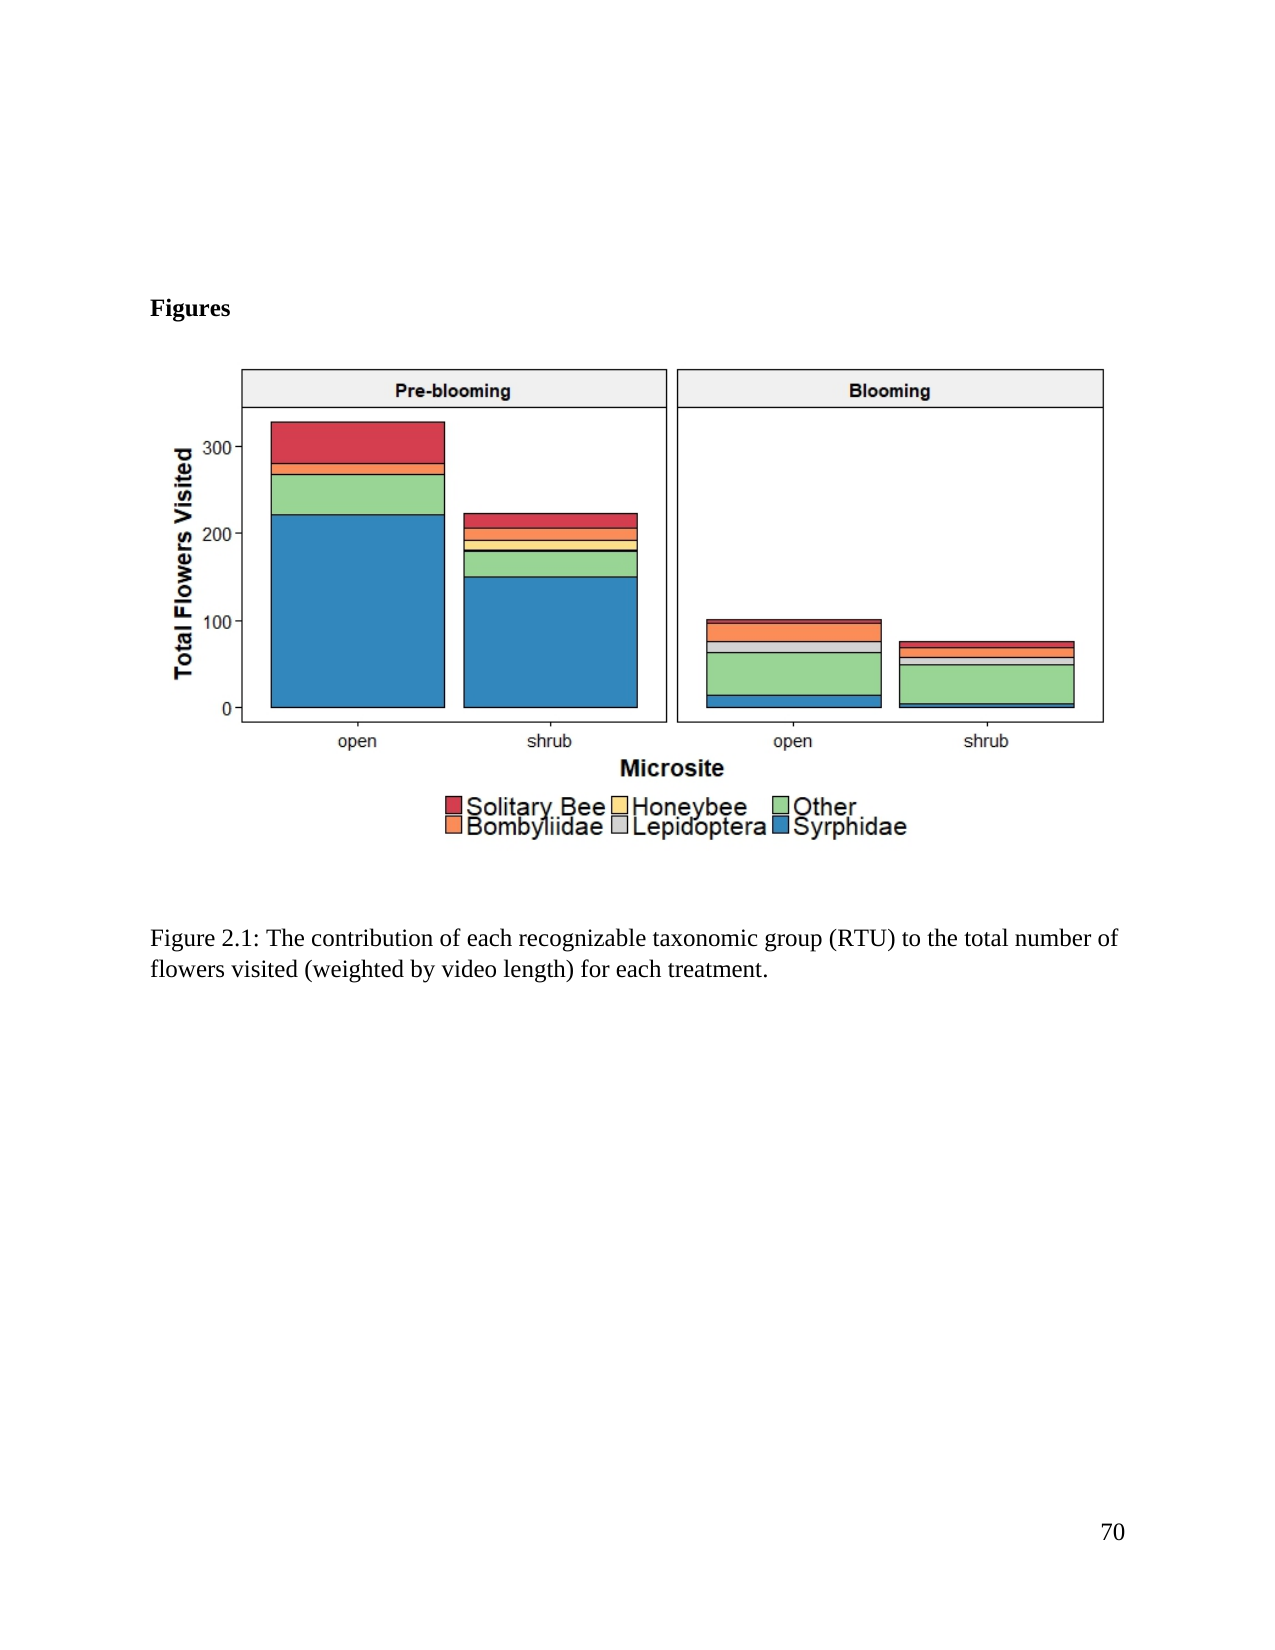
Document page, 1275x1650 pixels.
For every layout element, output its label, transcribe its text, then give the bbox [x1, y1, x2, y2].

picture [150, 324, 1125, 857]
subtitle Figures [150, 293, 1125, 322]
text Figure 2.1: The contribution of each recognizable taxonomic group (RTU) to the total number of flowers visited (weighted by video length) for each treatment. [150, 923, 1125, 983]
